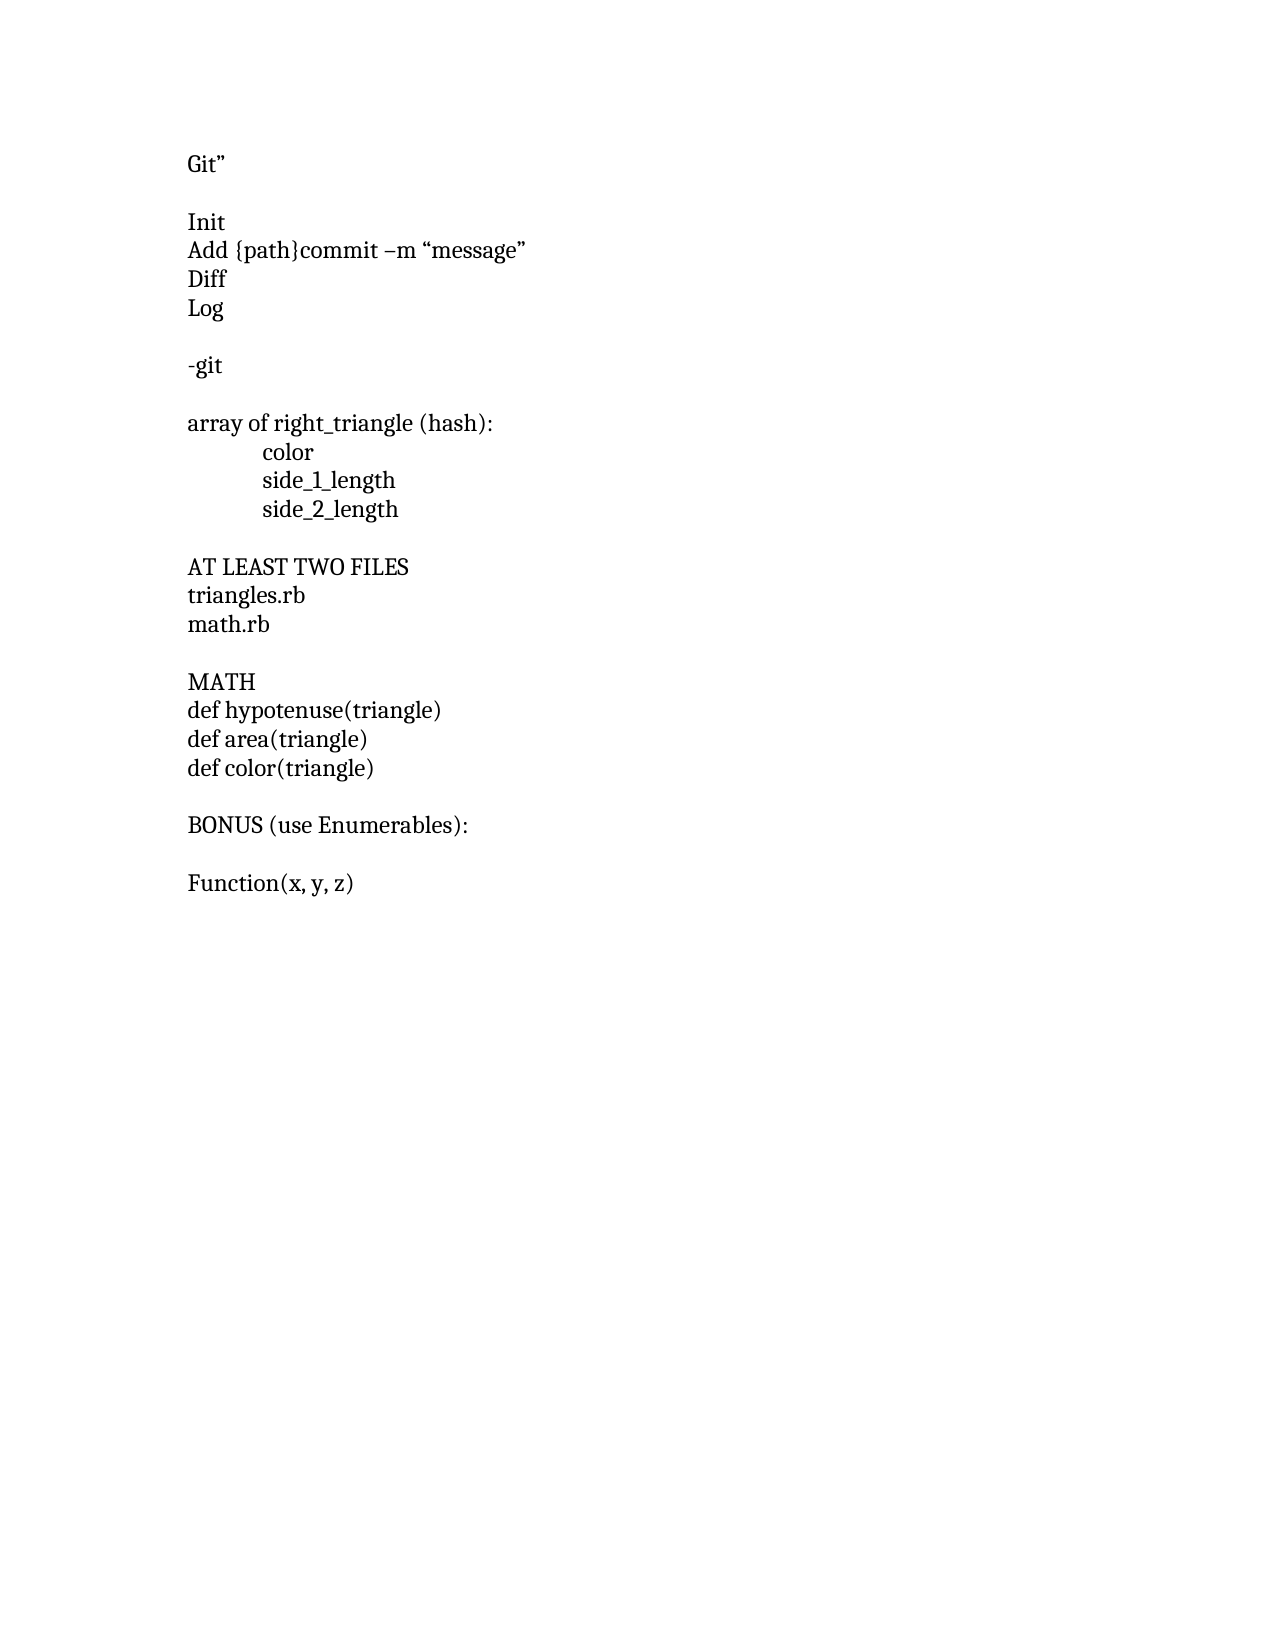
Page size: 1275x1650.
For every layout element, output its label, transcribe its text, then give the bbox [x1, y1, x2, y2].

text triangles.rb [187, 581, 1087, 610]
text Add {path}commit –m “message” [187, 236, 1087, 265]
text def hypotenuse(triangle) [187, 696, 1087, 725]
text def area(triangle) [187, 725, 1087, 754]
text BONUS (use Enumerables): [187, 811, 1087, 840]
text Function(x, y, z) [187, 869, 1087, 897]
text Log [187, 294, 1087, 322]
text side_1_length [187, 466, 1087, 495]
text Init [187, 207, 1087, 236]
text side_2_length [187, 495, 1087, 524]
text Git” [187, 150, 1087, 179]
text MATH [187, 667, 1087, 696]
text def color(triangle) [187, 754, 1087, 782]
text color [187, 437, 1087, 466]
text array of right_triangle (hash): [187, 409, 1087, 437]
text -git [187, 351, 1087, 380]
text AT LEAST TWO FILES [187, 552, 1087, 581]
text Diff [187, 265, 1087, 294]
text math.rb [187, 610, 1087, 639]
